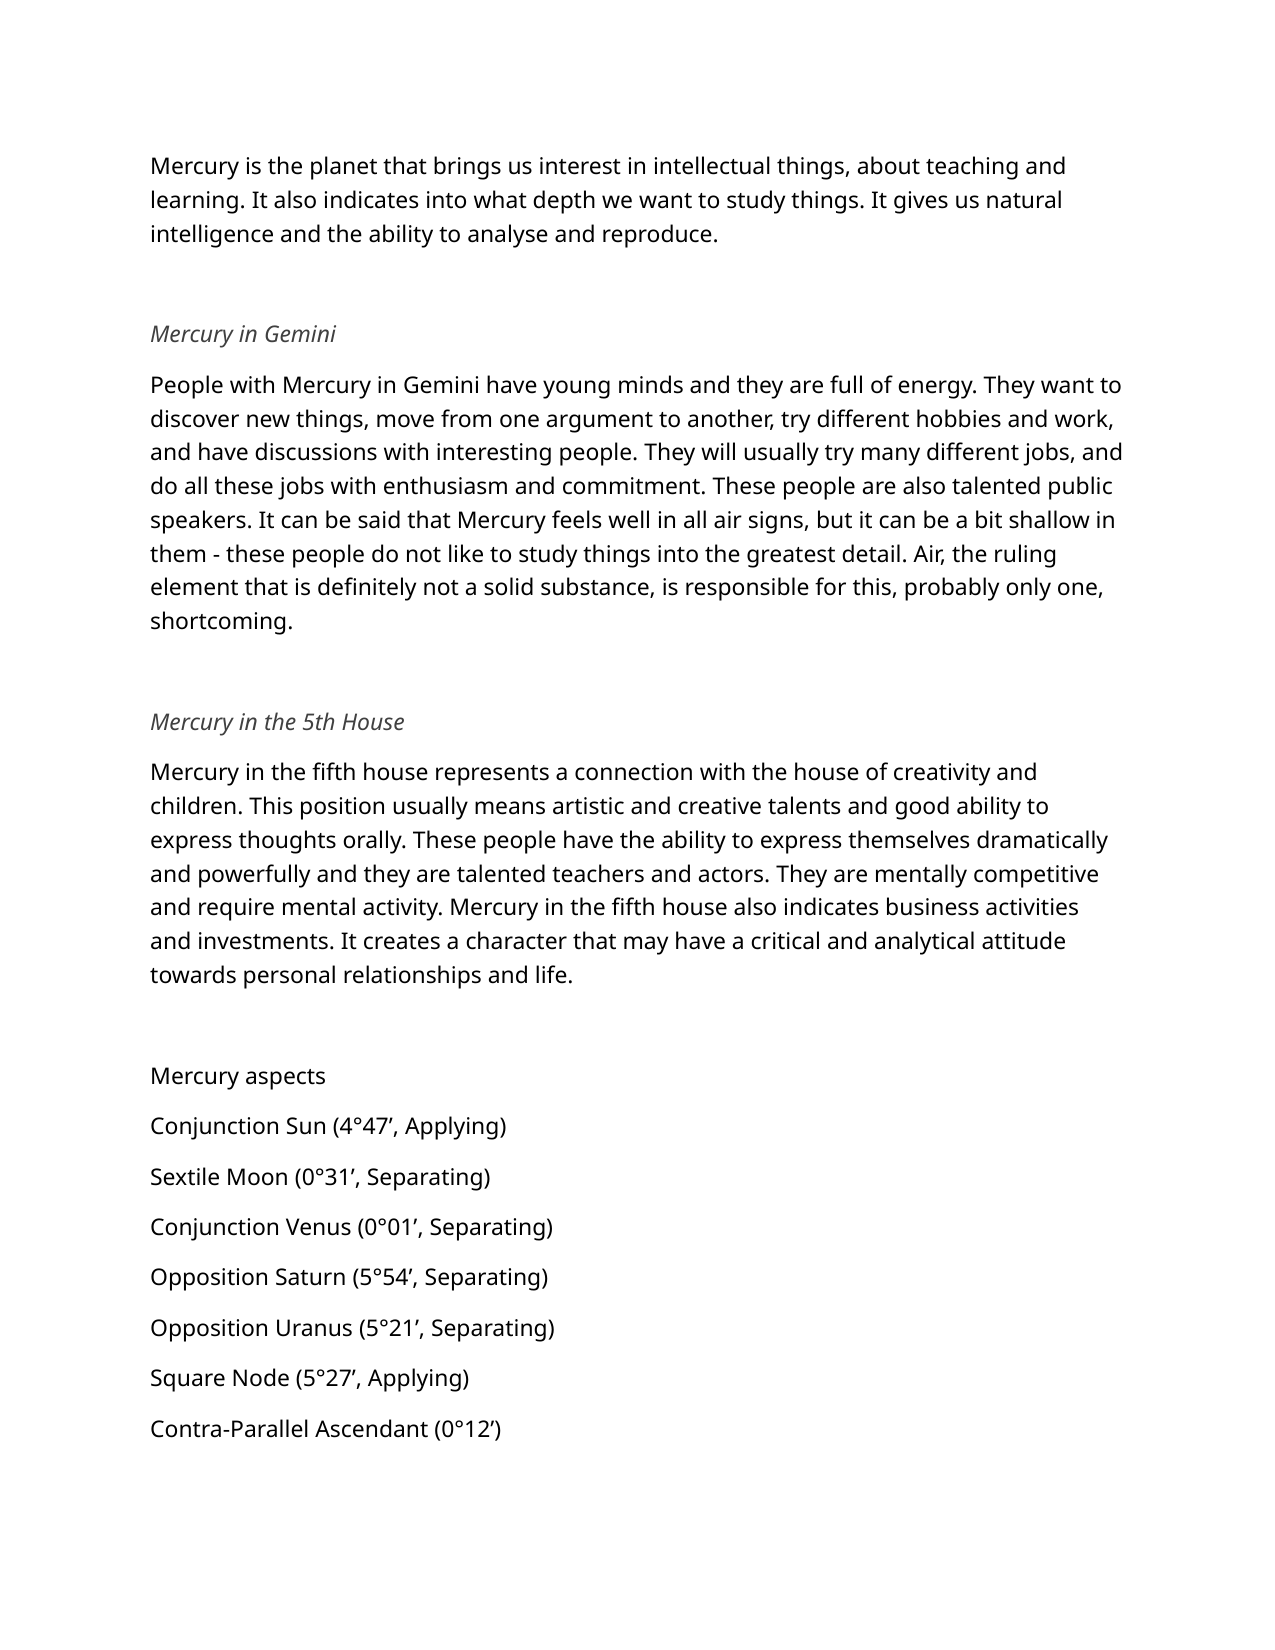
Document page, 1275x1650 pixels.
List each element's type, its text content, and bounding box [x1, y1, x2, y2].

text Opposition Saturn (5°54’, Separating) [150, 1261, 1125, 1292]
text Mercury in the 5th House [150, 706, 1125, 737]
text Contra-Parallel Ascendant (0°12’) [150, 1412, 1125, 1444]
text Conjunction Venus (0°01’, Separating) [150, 1211, 1125, 1242]
text Square Node (5°27’, Applying) [150, 1362, 1125, 1393]
text Mercury is the planet that brings us interest in intellectual things, about teaching and learning. It also indicates into what depth we want to study things. It gives us natural intelligence and the ability to analyse and reproduce. [150, 150, 1125, 249]
text Sextile Moon (0°31’, Separating) [150, 1160, 1125, 1192]
text Opposition Uranus (5°21’, Separating) [150, 1312, 1125, 1343]
text Mercury aspects [150, 1059, 1125, 1091]
text Mercury in Gemini [150, 318, 1125, 349]
text People with Mercury in Gemini have young minds and they are full of energy. They want to discover new things, move from one argument to another, try different hobbies and work, and have discussions with interesting people. They will usually try many different jobs, and do all these jobs with enthusiasm and commitment. These people are also talented public speakers. It can be said that Mercury feels well in all air signs, but it can be a bit shallow in them - these people do not like to study things into the greatest detail. Air, the ruling element that is definitely not a solid substance, is responsible for this, probably only one, shortcoming. [150, 369, 1125, 636]
text Conjunction Sun (4°47’, Applying) [150, 1110, 1125, 1141]
text Mercury in the fifth house represents a connection with the house of creativity and children. This position usually means artistic and creative talents and good ability to express thoughts orally. These people have the ability to express themselves dramatically and powerfully and they are talented teachers and actors. They are mentally competitive and require mental activity. Mercury in the fifth house also indicates business activities and investments. It creates a character that may have a critical and analytical attitude towards personal relationships and life. [150, 756, 1125, 990]
